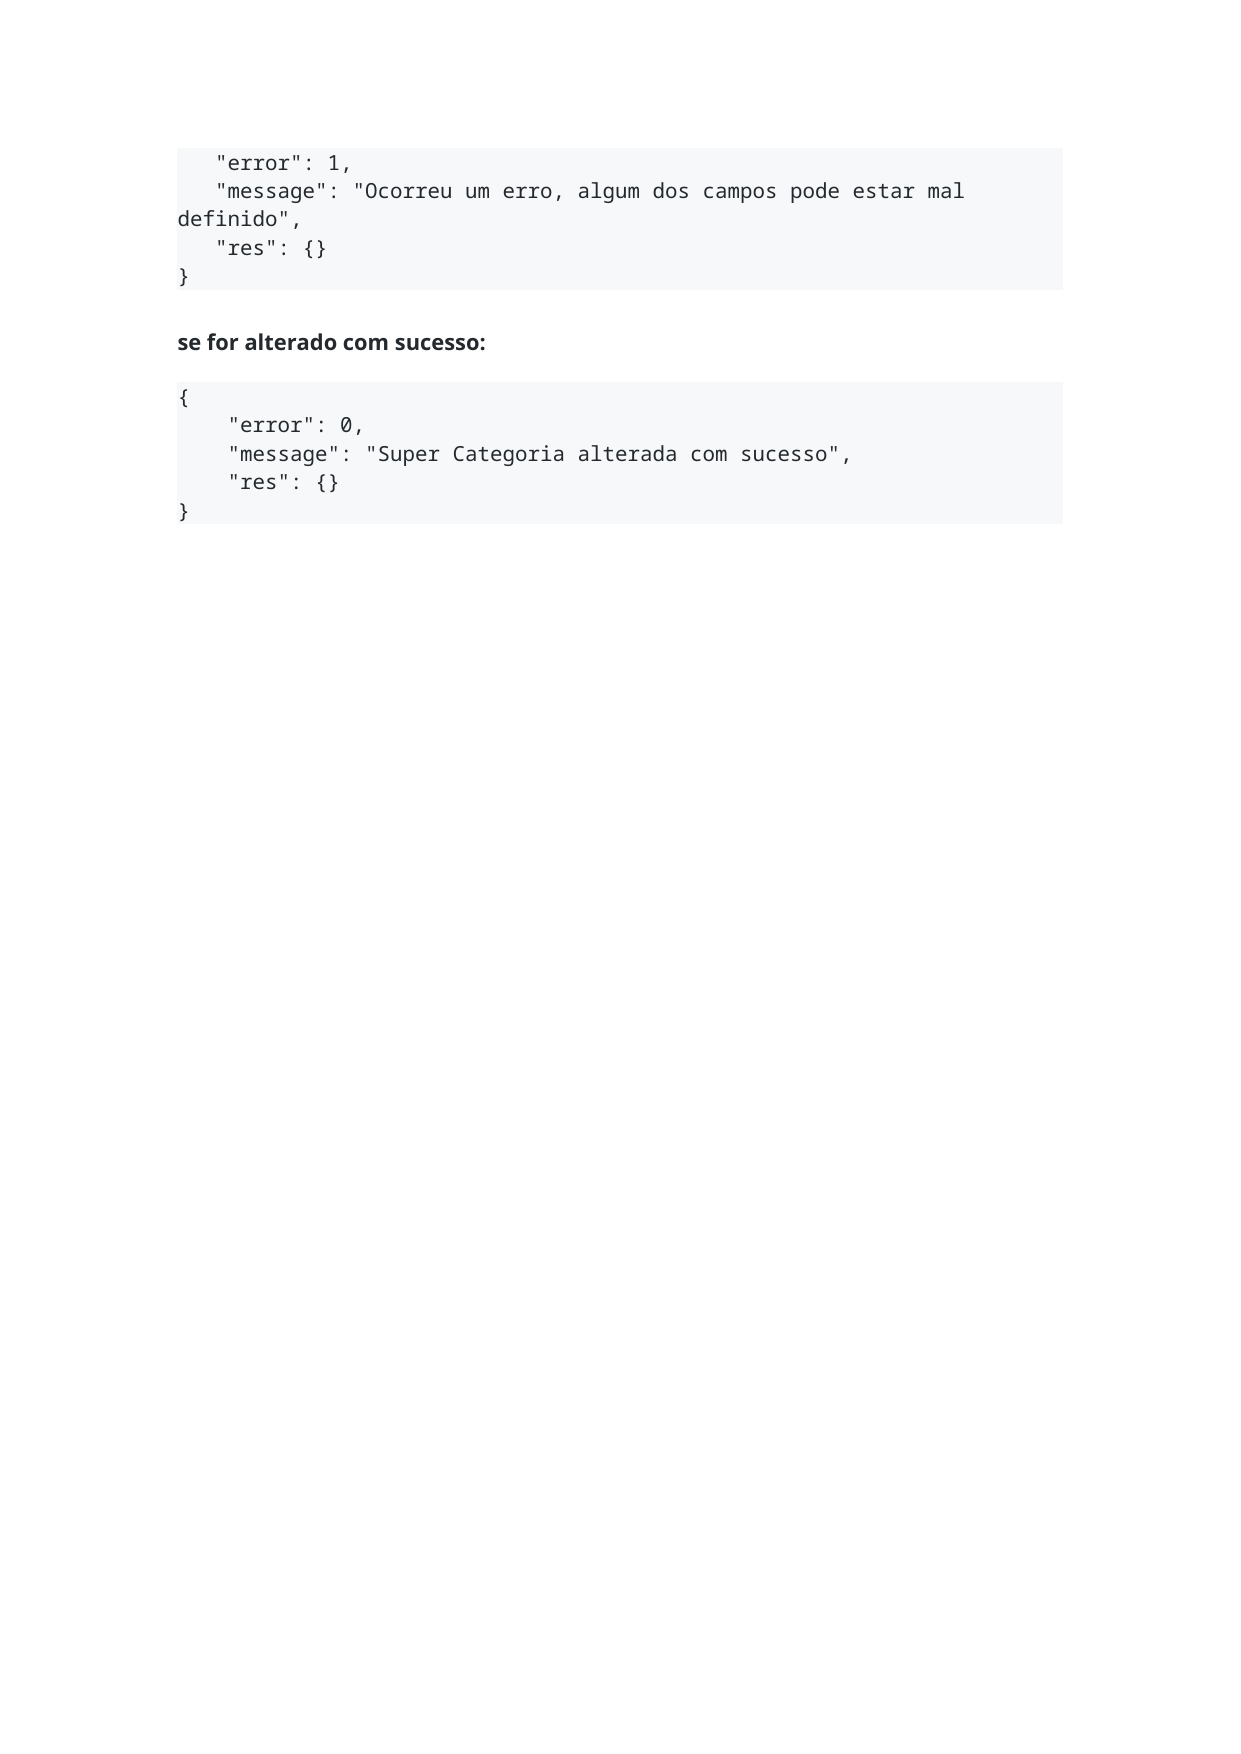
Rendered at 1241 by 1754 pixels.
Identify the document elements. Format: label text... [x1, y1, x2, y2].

text se for alterado com sucesso: [177, 327, 1063, 357]
text } [177, 496, 1063, 524]
text "res": {} [177, 467, 1063, 496]
text } [177, 261, 1063, 290]
text "message": "Ocorreu um erro, algum dos campos pode estar mal definido", [177, 176, 1063, 233]
text "error": 1, [177, 148, 1063, 176]
text "res": {} [177, 233, 1063, 261]
text { [177, 382, 1063, 411]
text "error": 0, [177, 411, 1063, 439]
text "message": "Super Categoria alterada com sucesso", [177, 439, 1063, 467]
